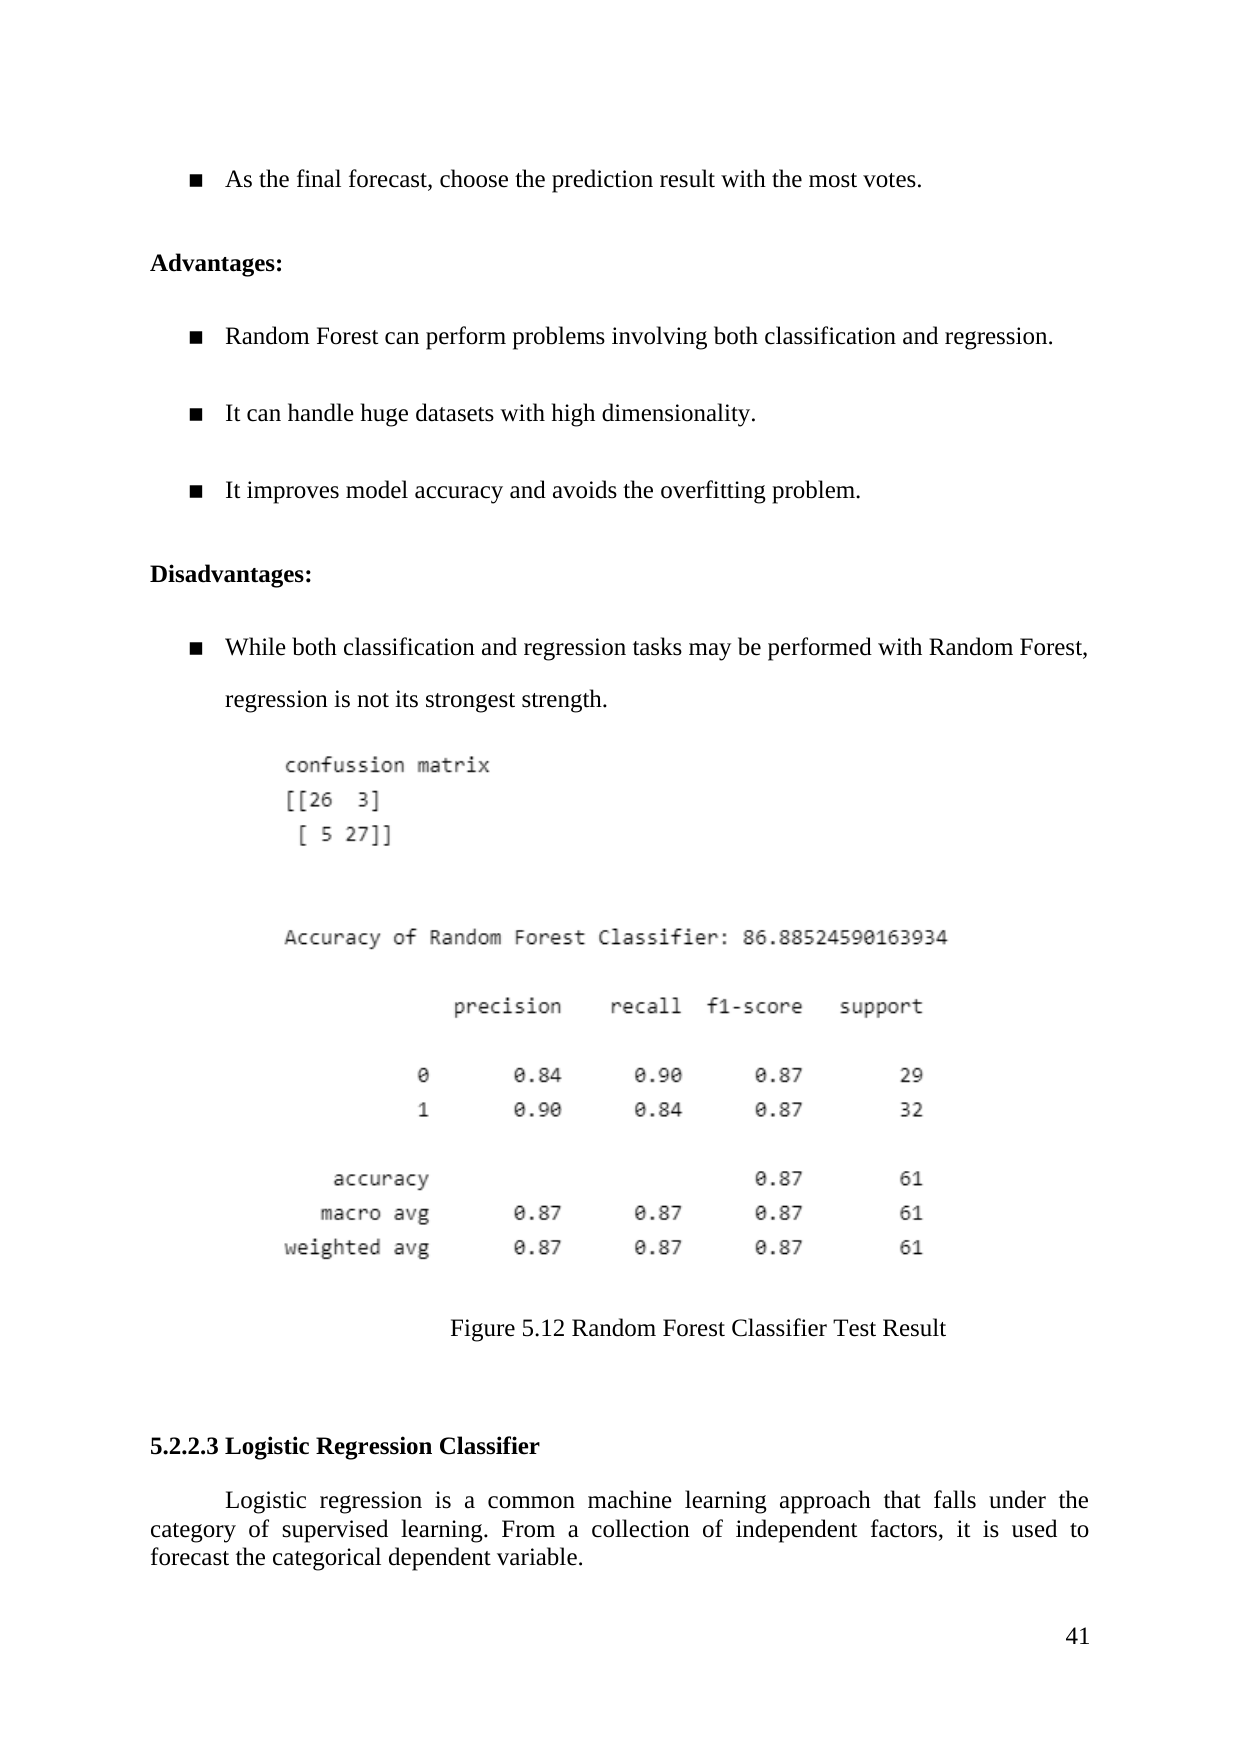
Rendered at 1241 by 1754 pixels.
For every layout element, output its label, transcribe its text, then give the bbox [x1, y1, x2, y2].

list Random Forest can perform problems involving both classification and regression. [187, 307, 1090, 359]
text Figure 5.12 Random Forest Classifier Test Result [225, 1313, 1090, 1342]
text Advantages: [150, 248, 1090, 276]
list As the final forecast, choose the prediction result with the most votes. [187, 150, 1090, 201]
list It improves model accuracy and avoids the overfitting problem. [187, 461, 1090, 512]
text Logistic regression is a common machine learning approach that falls under the category of supervised learning. From a collection of independent factors, it is used to forecast the categorical dependent variable. [150, 1485, 1090, 1571]
list It can handle huge datasets with high dimensionality. [187, 384, 1090, 436]
text Disadvantages: [150, 559, 1090, 588]
list While both classification and regression tasks may be performed with Random Forest, regression is not its strongest strength. [187, 619, 1090, 713]
picture [277, 752, 963, 1289]
text 5.2.2.3 Logistic Regression Classifier [150, 1431, 1090, 1460]
